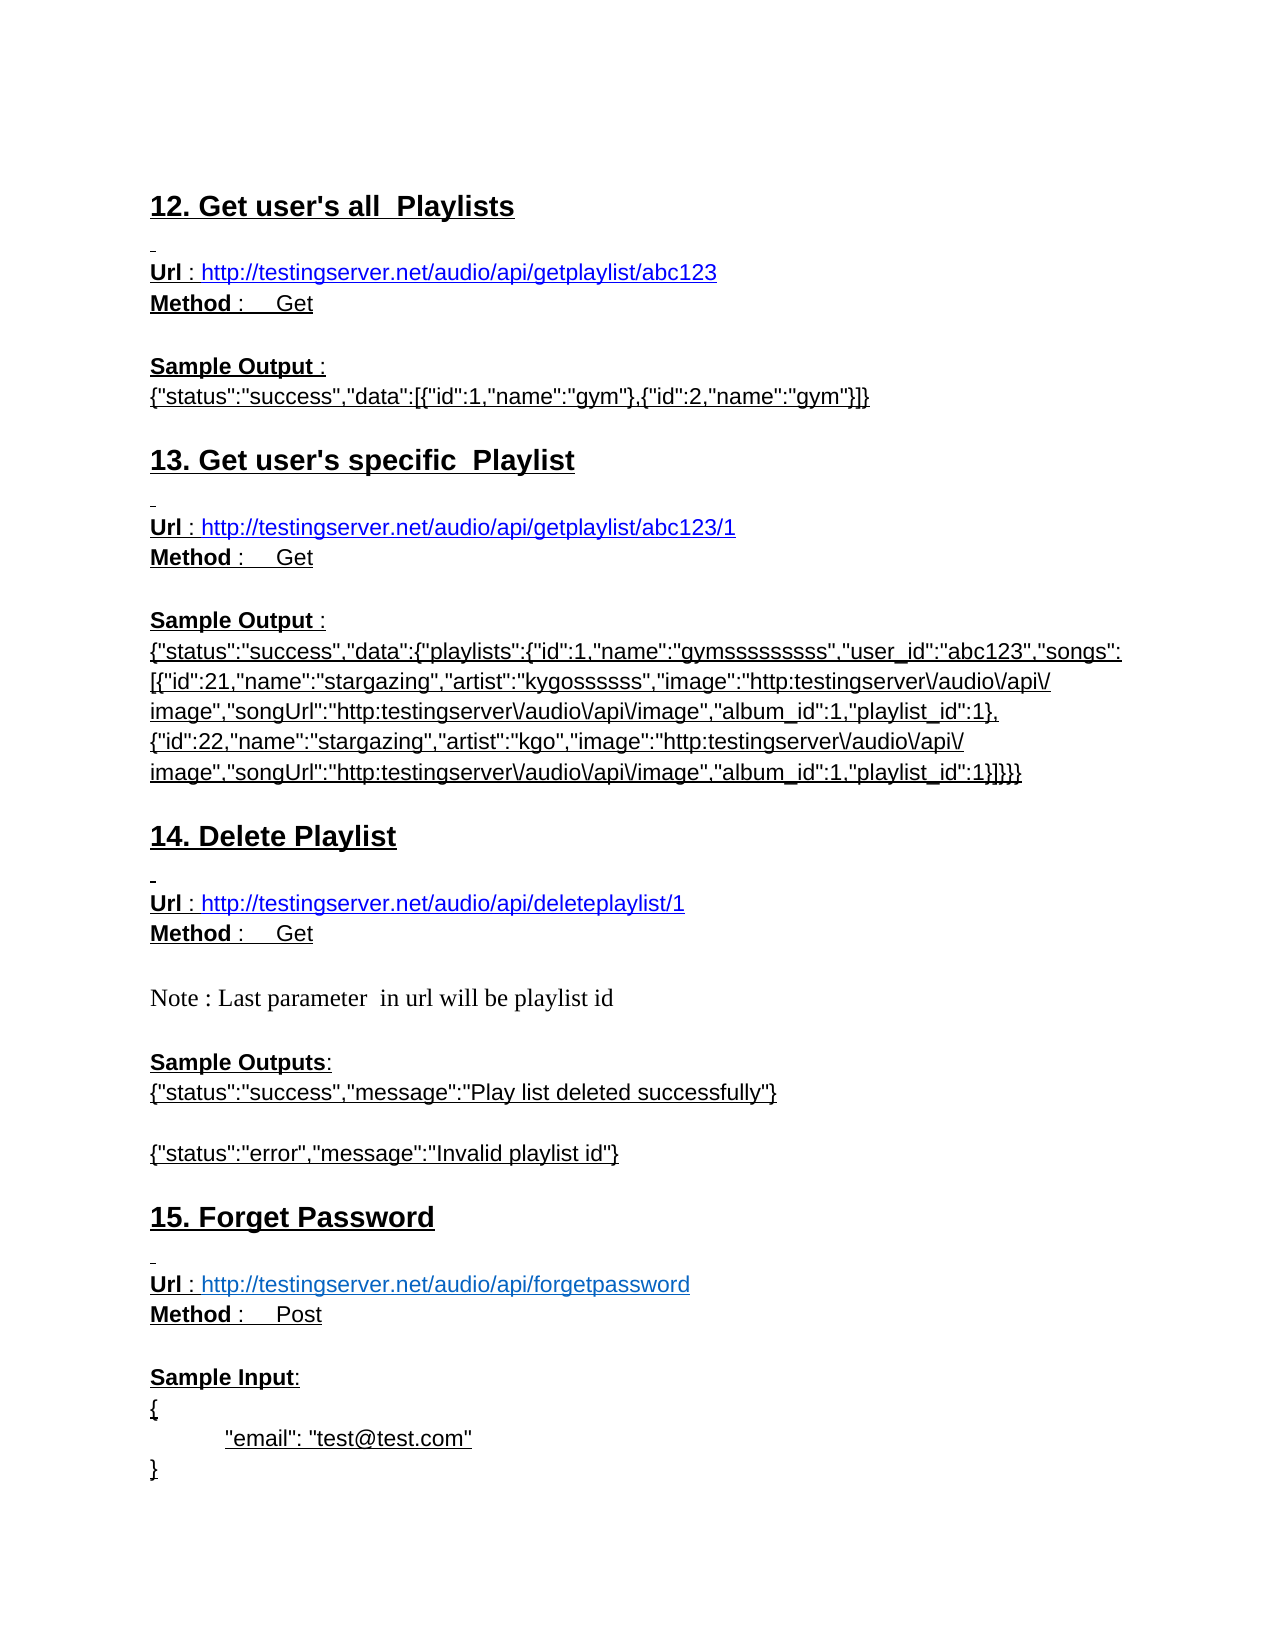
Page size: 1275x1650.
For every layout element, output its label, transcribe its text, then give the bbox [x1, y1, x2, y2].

text Sample Output : [150, 607, 1125, 634]
text { [150, 1394, 1125, 1421]
text 12. Get user's all Playlists [150, 188, 1125, 222]
text "email": "test@test.com" [150, 1425, 1125, 1451]
text 15. Forget Password [150, 1200, 1125, 1234]
text {"status":"success","message":"Play list deleted successfully"} [150, 1079, 1125, 1106]
text Method : Post [150, 1301, 1125, 1327]
text Sample Input: [150, 1364, 1125, 1391]
text 14. Delete Playlist [150, 819, 1125, 852]
text Sample Output : [150, 353, 1125, 379]
text {"status":"error","message":"Invalid playlist id"} [150, 1140, 1125, 1166]
text Method : Get [150, 544, 1125, 571]
text Url : http://testingserver.net/audio/api/forgetpassword [150, 1271, 1125, 1297]
text Method : Get [150, 289, 1125, 316]
text Url : http://testingserver.net/audio/api/getplaylist/abc123 [150, 259, 1125, 286]
text 13. Get user's specific Playlist [150, 443, 1125, 477]
text } [150, 1455, 1125, 1481]
text {"status":"success","data":[{"id":1,"name":"gym"},{"id":2,"name":"gym"}]} [150, 383, 1125, 409]
text Note : Last parameter in url will be playlist id [150, 983, 1125, 1012]
text Url : http://testingserver.net/audio/api/deleteplaylist/1 [150, 890, 1125, 916]
text Sample Outputs: [150, 1049, 1125, 1076]
text Method : Get [150, 920, 1125, 946]
text Url : http://testingserver.net/audio/api/getplaylist/abc123/1 [150, 514, 1125, 540]
text {"status":"success","data":{"playlists":{"id":1,"name":"gymsssssssss","user_id":"abc123","songs":[{"id":21,"name":"stargazing","artist":"kygossssss","image":"http:testingserver\/audio\/api\/image","songUrl":"http:testingserver\/audio\/api\/image","album_id":1,"playlist_id":1},{"id":22,"name":"stargazing","artist":"kgo","image":"http:testingserver\/audio\/api\/image","songUrl":"http:testingserver\/audio\/api\/image","album_id":1,"playlist_id":1}]}}} [150, 638, 1125, 785]
